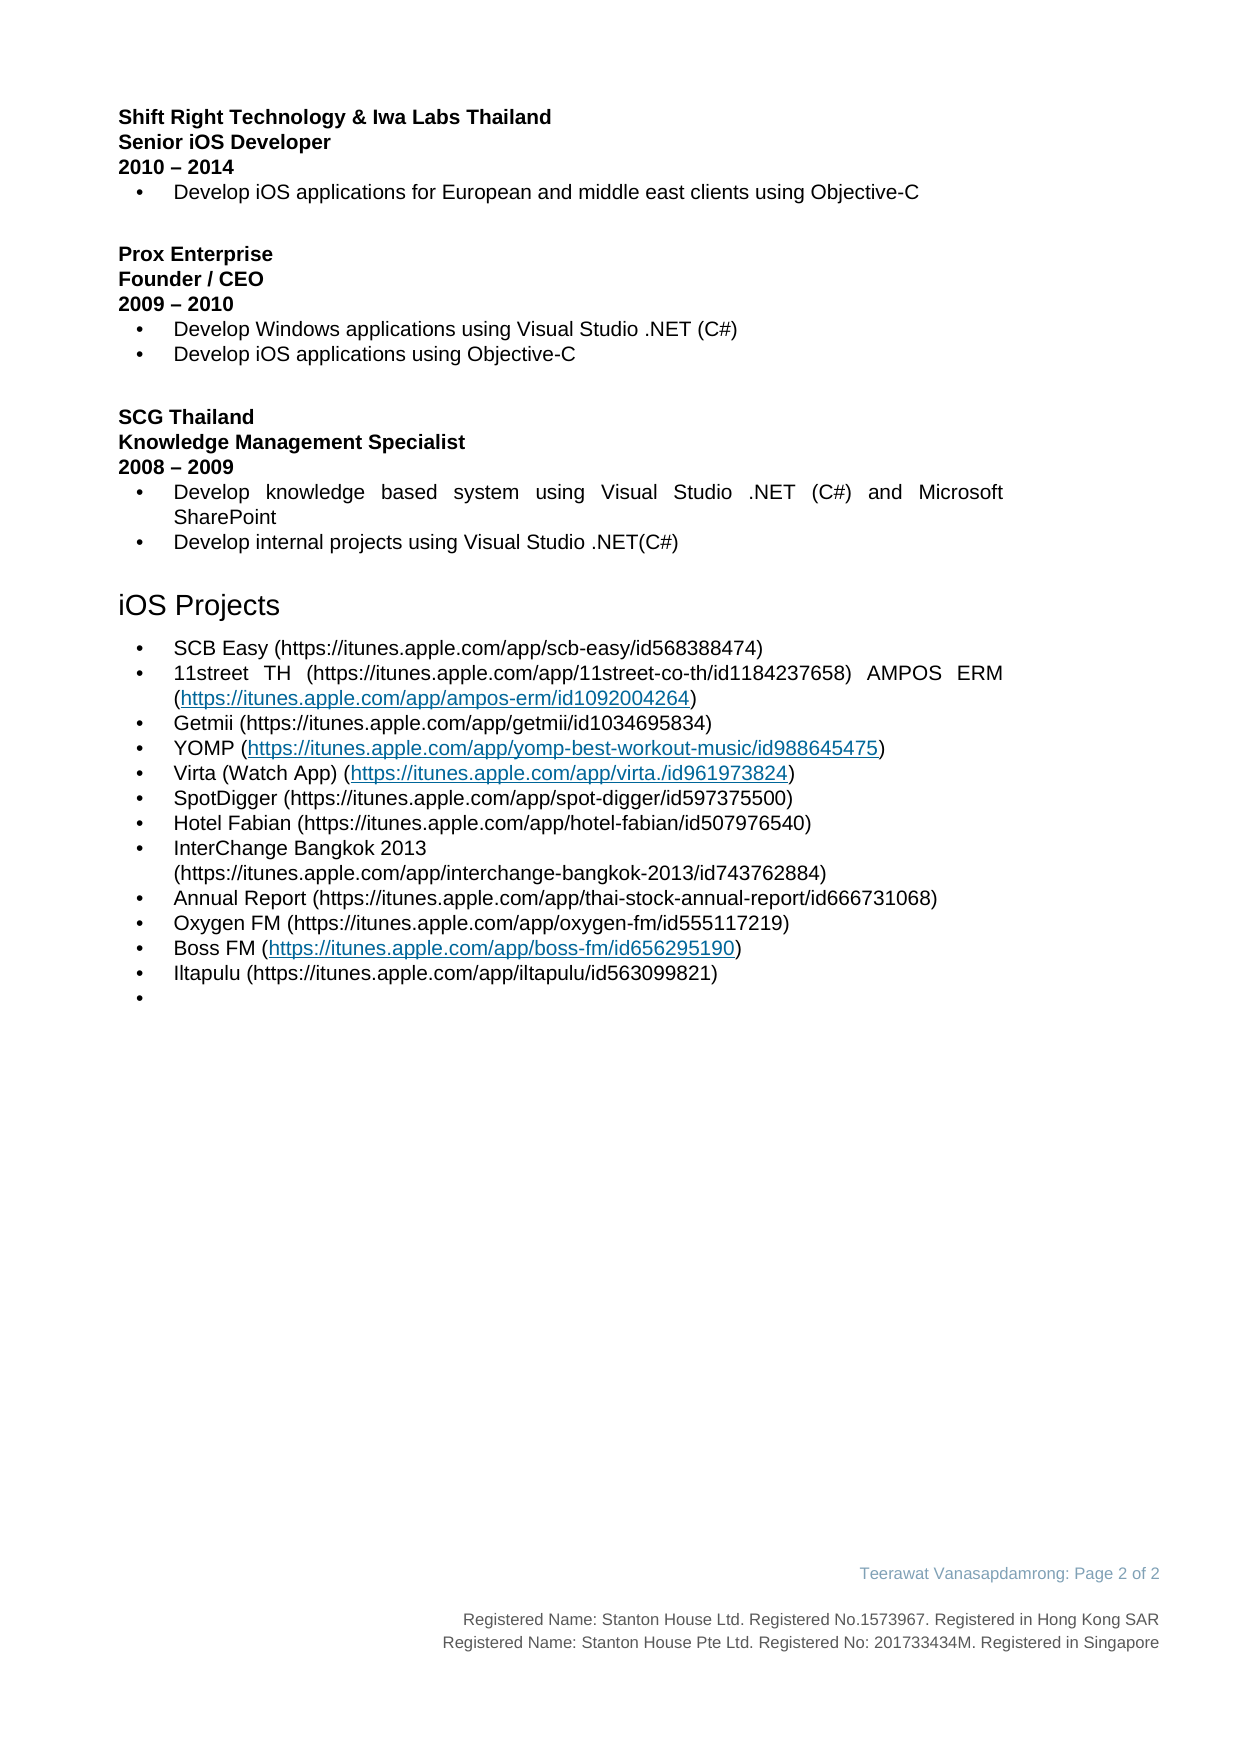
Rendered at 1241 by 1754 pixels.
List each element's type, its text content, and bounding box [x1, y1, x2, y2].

text Iltapulu (https://itunes.apple.com/app/iltapulu/id563099821) [136, 960, 1004, 985]
text Senior iOS Developer [118, 129, 1004, 154]
text SCB Easy (https://itunes.apple.com/app/scb-easy/id568388474) [136, 635, 1004, 660]
text YOMP (https://itunes.apple.com/app/yomp-best-workout-music/id988645475) [136, 735, 1004, 760]
text Knowledge Management Specialist [118, 429, 1004, 454]
list (https://itunes.apple.com/app/interchange-bangkok-2013/id743762884) [173, 860, 1004, 885]
text Virta (Watch App) (https://itunes.apple.com/app/virta./id961973824) [136, 760, 1004, 785]
text Annual Report (https://itunes.apple.com/app/thai-stock-annual-report/id666731068) [136, 885, 1004, 910]
text SCG Thailand [118, 404, 1004, 429]
text Develop iOS applications using Objective-C [136, 342, 1004, 367]
text Boss FM (https://itunes.apple.com/app/boss-fm/id656295190) [136, 935, 1004, 960]
text InterChange Bangkok 2013 [136, 835, 1004, 860]
text 2009 – 2010 [118, 292, 1004, 317]
text Develop internal projects using Visual Studio .NET(C#) [136, 529, 1004, 554]
text Shift Right Technology & Iwa Labs Thailand [118, 104, 1004, 129]
text Hotel Fabian (https://itunes.apple.com/app/hotel-fabian/id507976540) [136, 810, 1004, 835]
text Getmii (https://itunes.apple.com/app/getmii/id1034695834) [136, 710, 1004, 735]
text Develop iOS applications for European and middle east clients using Objective-C [136, 179, 1004, 204]
text Develop Windows applications using Visual Studio .NET (C#) [136, 317, 1004, 342]
text Develop knowledge based system using Visual Studio .NET (C#) and Microsoft SharePoint [136, 479, 1004, 529]
text 11street TH (https://itunes.apple.com/app/11street-co-th/id1184237658) AMPOS ERM (https://itunes.apple.com/app/ampos-erm/id1092004264) [136, 660, 1004, 710]
text Founder / CEO [118, 267, 1004, 292]
text Prox Enterprise [118, 242, 1004, 267]
text 2010 – 2014 [118, 154, 1004, 179]
text 2008 – 2009 [118, 454, 1004, 479]
text SpotDigger (https://itunes.apple.com/app/spot-digger/id597375500) [136, 785, 1004, 810]
text Oxygen FM (https://itunes.apple.com/app/oxygen-fm/id555117219) [136, 910, 1004, 935]
text iOS Projects [118, 592, 1004, 621]
